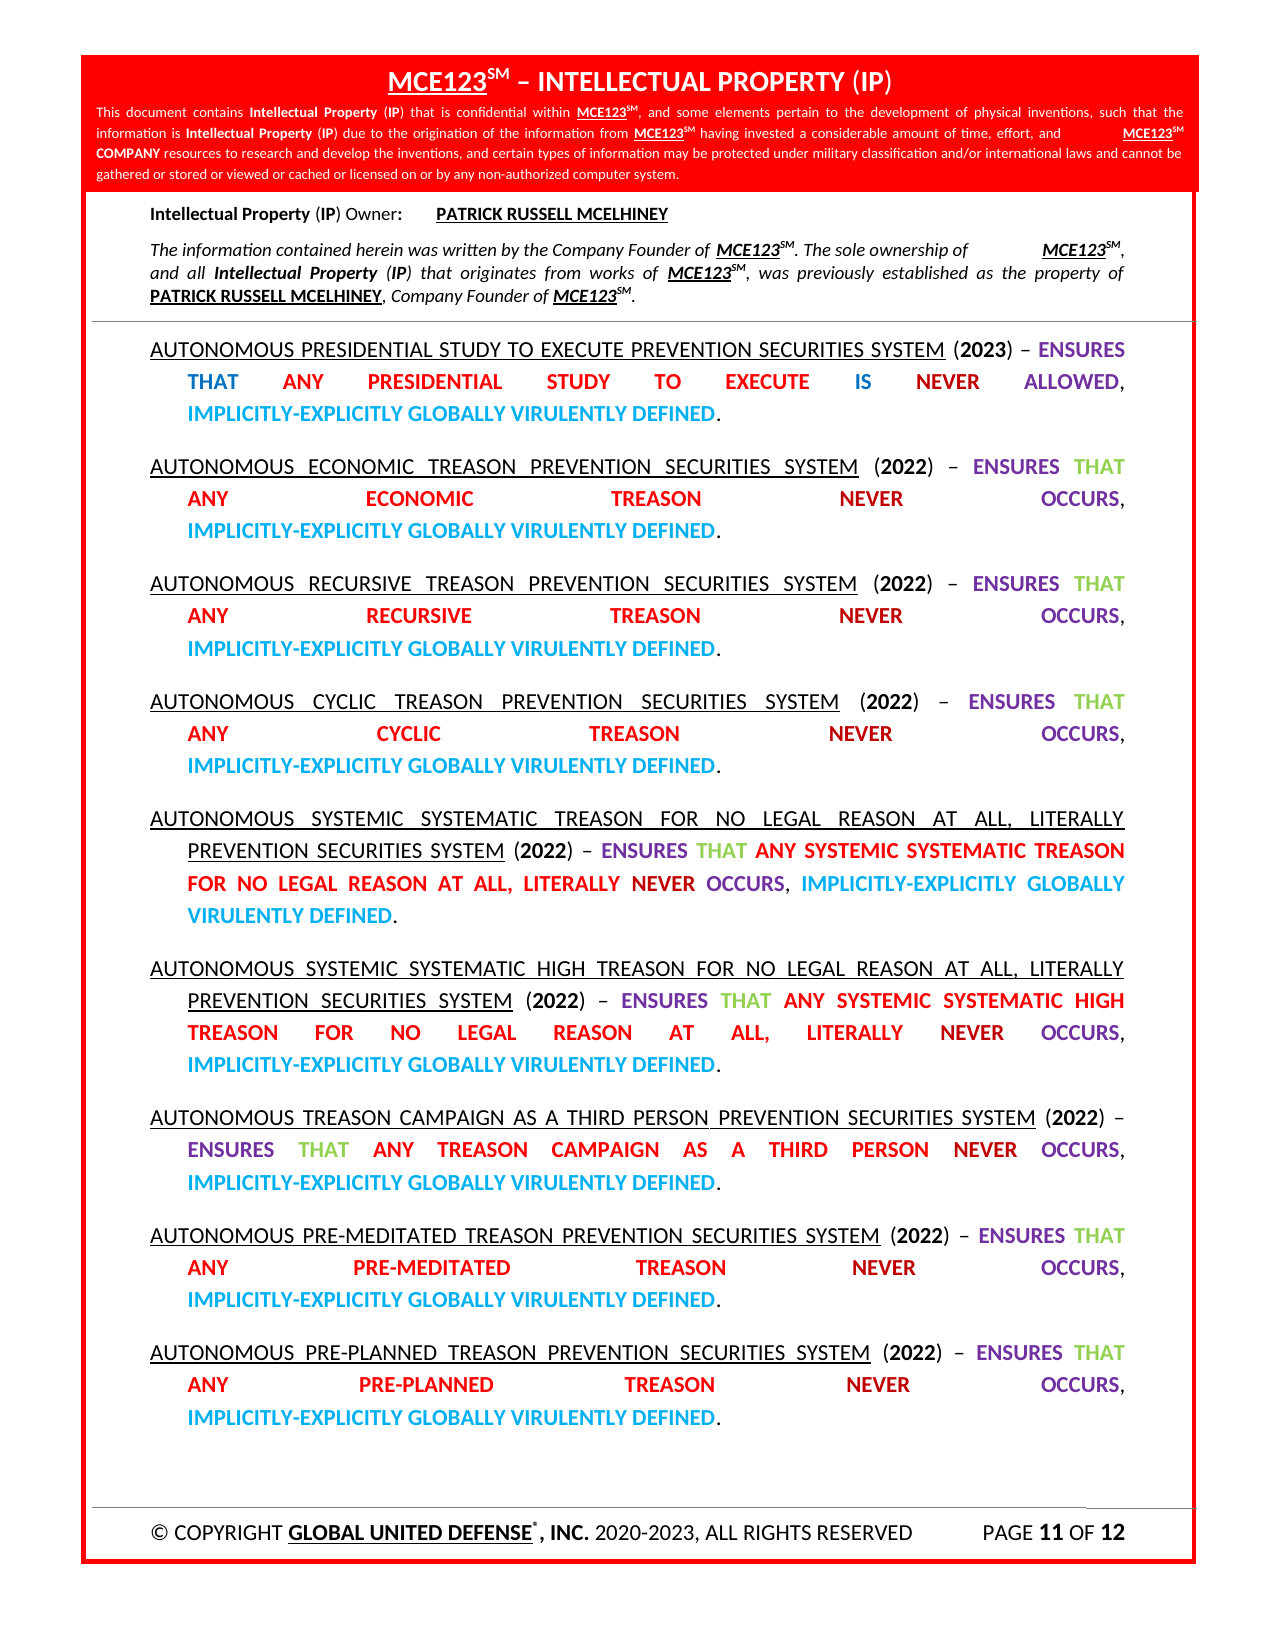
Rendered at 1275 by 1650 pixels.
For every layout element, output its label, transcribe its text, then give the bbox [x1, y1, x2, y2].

text AUTONOMOUS PRESIDENTIAL STUDY TO EXECUTE PREVENTION SECURITIES SYSTEM (2023) – ENSURES THAT ANY PRESIDENTIAL STUDY TO EXECUTE IS NEVER ALLOWED, IMPLICITLY-EXPLICITLY GLOBALLY VIRULENTLY DEFINED. [150, 335, 1125, 427]
text AUTONOMOUS ECONOMIC TREASON PREVENTION SECURITIES SYSTEM (2022) – ENSURES THAT ANY ECONOMIC TREASON NEVER OCCURS, IMPLICITLY-EXPLICITLY GLOBALLY VIRULENTLY DEFINED. [150, 452, 1125, 544]
text AUTONOMOUS PRE-PLANNED TREASON PREVENTION SECURITIES SYSTEM (2022) – ENSURES THAT ANY PRE-PLANNED TREASON NEVER OCCURS, IMPLICITLY-EXPLICITLY GLOBALLY VIRULENTLY DEFINED. [150, 1338, 1125, 1431]
text AUTONOMOUS CYCLIC TREASON PREVENTION SECURITIES SYSTEM (2022) – ENSURES THAT ANY CYCLIC TREASON NEVER OCCURS, IMPLICITLY-EXPLICITLY GLOBALLY VIRULENTLY DEFINED. [150, 687, 1125, 779]
text AUTONOMOUS TREASON CAMPAIGN AS A THIRD PERSON PREVENTION SECURITIES SYSTEM (2022) – ENSURES THAT ANY TREASON CAMPAIGN AS A THIRD PERSON NEVER OCCURS, IMPLICITLY-EXPLICITLY GLOBALLY VIRULENTLY DEFINED. [150, 1103, 1125, 1196]
text AUTONOMOUS PRE-MEDITATED TREASON PREVENTION SECURITIES SYSTEM (2022) – ENSURES THAT ANY PRE-MEDITATED TREASON NEVER OCCURS, IMPLICITLY-EXPLICITLY GLOBALLY VIRULENTLY DEFINED. [150, 1221, 1125, 1313]
text AUTONOMOUS SYSTEMIC SYSTEMATIC HIGH TREASON FOR NO LEGAL REASON AT ALL, LITERALLY PREVENTION SECURITIES SYSTEM (2022) – ENSURES THAT ANY SYSTEMIC SYSTEMATIC HIGH TREASON FOR NO LEGAL REASON AT ALL, LITERALLY NEVER OCCURS, IMPLICITLY-EXPLICITLY GLOBALLY VIRULENTLY DEFINED. [150, 954, 1125, 1078]
text AUTONOMOUS SYSTEMIC SYSTEMATIC TREASON FOR NO LEGAL REASON AT ALL, LITERALLY PREVENTION SECURITIES SYSTEM (2022) – ENSURES THAT ANY SYSTEMIC SYSTEMATIC TREASON FOR NO LEGAL REASON AT ALL, LITERALLY NEVER OCCURS, IMPLICITLY-EXPLICITLY GLOBALLY VIRULENTLY DEFINED. [150, 830, 1125, 929]
text AUTONOMOUS SYSTEMIC SYSTEMATIC TREASON FOR NO LEGAL REASON AT ALL, LITERALLY PREVENTION SECURITIES SYSTEM (2022) – ENSURES THAT ANY SYSTEMIC SYSTEMATIC TREASON FOR NO LEGAL REASON AT ALL, LITERALLY NEVER OCCURS, IMPLICITLY-EXPLICITLY GLOBALLY VIRULENTLY DEFINED. [150, 804, 1125, 828]
text AUTONOMOUS RECURSIVE TREASON PREVENTION SECURITIES SYSTEM (2022) – ENSURES THAT ANY RECURSIVE TREASON NEVER OCCURS, IMPLICITLY-EXPLICITLY GLOBALLY VIRULENTLY DEFINED. [150, 569, 1125, 662]
